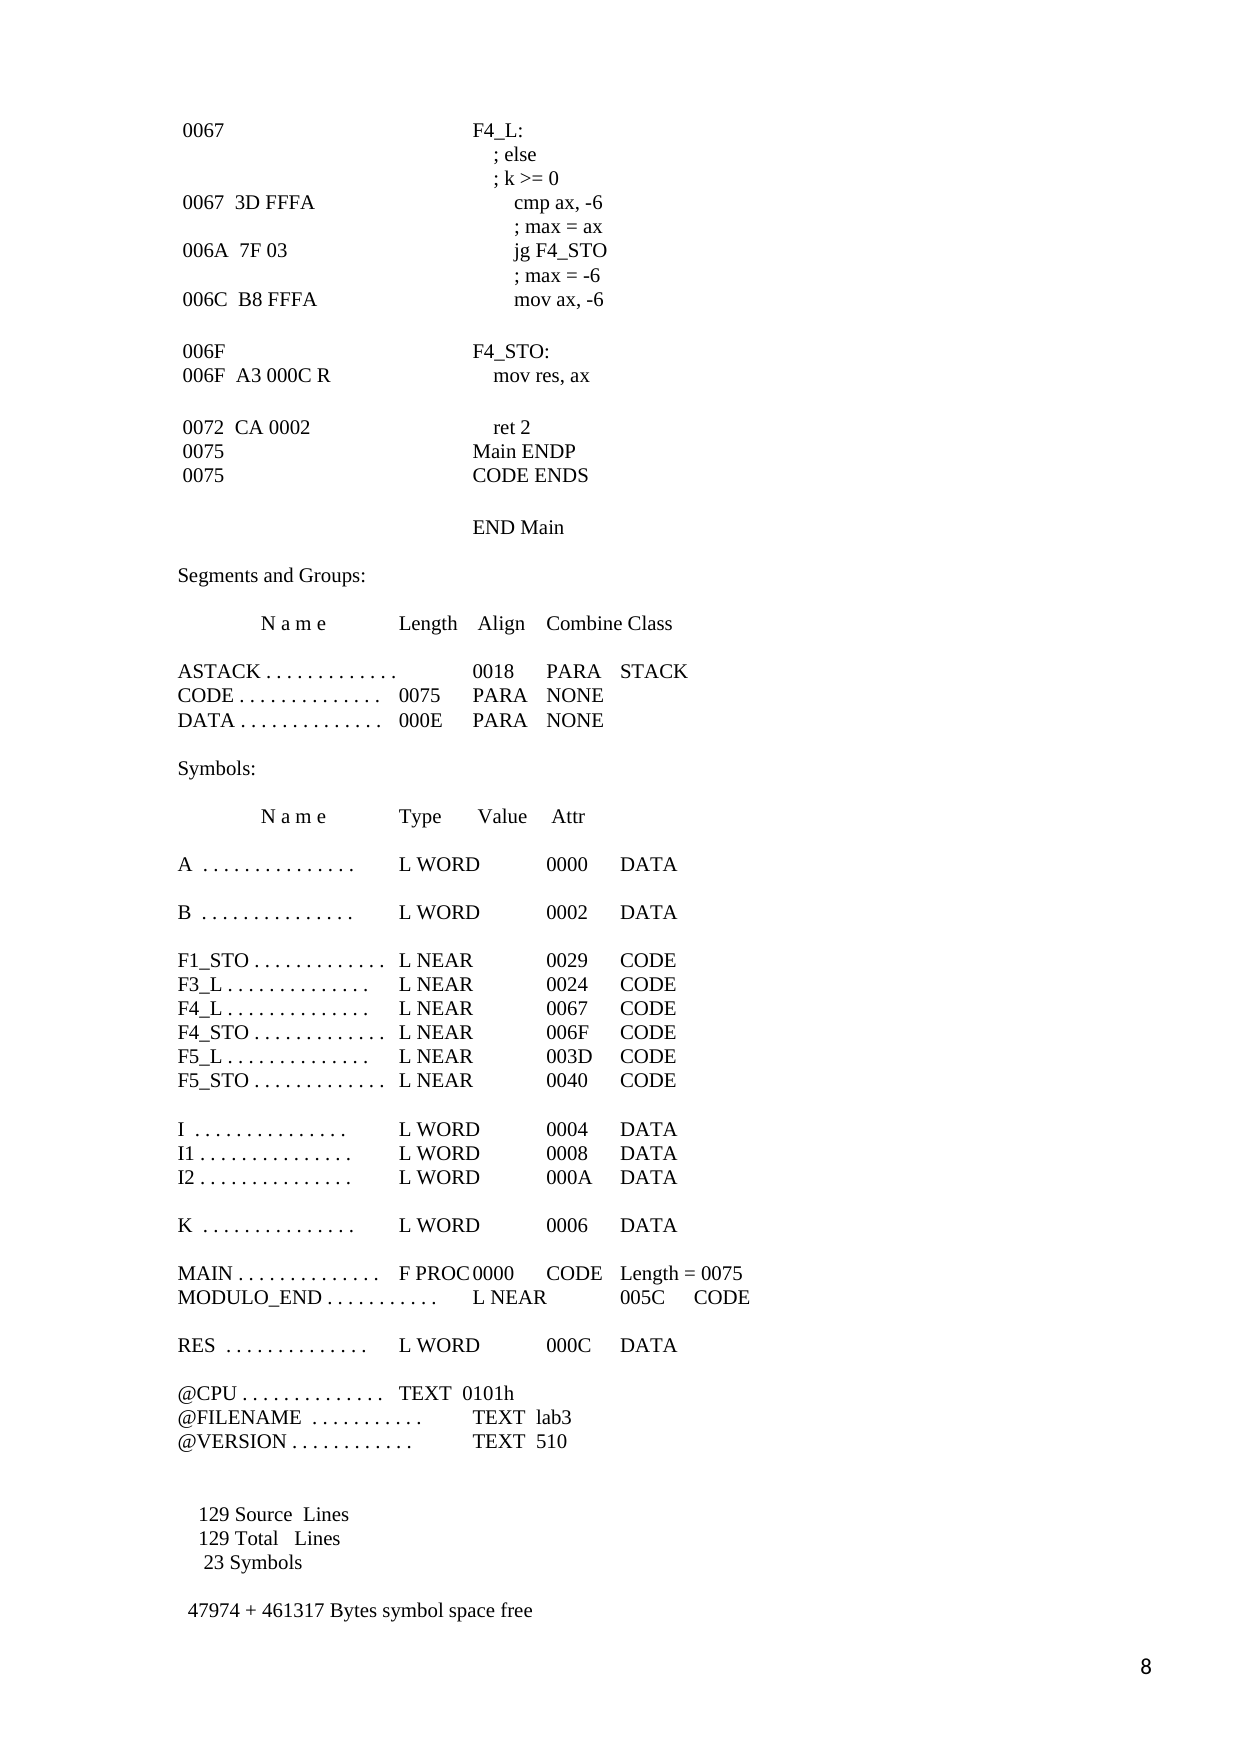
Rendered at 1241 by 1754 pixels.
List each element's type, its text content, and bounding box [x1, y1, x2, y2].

text @CPU . . . . . . . . . . . . . . TEXT 0101h [177, 1381, 1152, 1405]
text @VERSION . . . . . . . . . . . . TEXT 510 [177, 1429, 1152, 1453]
text 006F A3 000C R mov res, ax [177, 363, 1152, 387]
text RES . . . . . . . . . . . . . . L WORD 000C DATA [177, 1333, 1152, 1357]
text 0067 F4_L: [177, 118, 1152, 142]
text N a m e Type Value Attr [177, 804, 1152, 828]
text F5_L . . . . . . . . . . . . . . L NEAR 003D CODE [177, 1044, 1152, 1068]
text F4_STO . . . . . . . . . . . . . L NEAR 006F CODE [177, 1020, 1152, 1044]
text ; max = -6 [177, 262, 1152, 287]
text 23 Symbols [177, 1550, 1152, 1574]
text I1 . . . . . . . . . . . . . . . L WORD 0008 DATA [177, 1141, 1152, 1165]
text ; max = ax [177, 214, 1152, 238]
text 006F F4_STO: [177, 339, 1152, 363]
text 0067 3D FFFA cmp ax, -6 [177, 190, 1152, 214]
text A . . . . . . . . . . . . . . . L WORD 0000 DATA [177, 852, 1152, 876]
text B . . . . . . . . . . . . . . . L WORD 0002 DATA [177, 900, 1152, 924]
text 0075 CODE ENDS [177, 463, 1152, 487]
text N a m e Length Align Combine Class [177, 611, 1152, 635]
text I . . . . . . . . . . . . . . . L WORD 0004 DATA [177, 1117, 1152, 1141]
text F3_L . . . . . . . . . . . . . . L NEAR 0024 CODE [177, 972, 1152, 996]
text 129 Total Lines [177, 1526, 1152, 1550]
text F4_L . . . . . . . . . . . . . . L NEAR 0067 CODE [177, 996, 1152, 1020]
text ; k >= 0 [177, 166, 1152, 190]
text Symbols: [177, 756, 1152, 780]
text K . . . . . . . . . . . . . . . L WORD 0006 DATA [177, 1213, 1152, 1237]
text 129 Source Lines [177, 1502, 1152, 1526]
text @FILENAME . . . . . . . . . . . TEXT lab3 [177, 1405, 1152, 1429]
text 0072 CA 0002 ret 2 [177, 415, 1152, 439]
text I2 . . . . . . . . . . . . . . . L WORD 000A DATA [177, 1165, 1152, 1189]
text 006C B8 FFFA mov ax, -6 [177, 287, 1152, 311]
text DATA . . . . . . . . . . . . . . 000E PARA NONE [177, 707, 1152, 732]
text ASTACK . . . . . . . . . . . . . 0018 PARA STACK [177, 659, 1152, 683]
text F1_STO . . . . . . . . . . . . . L NEAR 0029 CODE [177, 948, 1152, 972]
text 006A 7F 03 jg F4_STO [177, 238, 1152, 262]
text MAIN . . . . . . . . . . . . . . F PROC 0000 CODE Length = 0075 [177, 1261, 1152, 1285]
text MODULO_END . . . . . . . . . . . L NEAR 005C CODE [177, 1285, 1152, 1309]
text F5_STO . . . . . . . . . . . . . L NEAR 0040 CODE [177, 1068, 1152, 1092]
text CODE . . . . . . . . . . . . . . 0075 PARA NONE [177, 683, 1152, 707]
text END Main [177, 515, 1152, 539]
text 0075 Main ENDP [177, 439, 1152, 463]
text Segments and Groups: [177, 563, 1152, 587]
text ; else [177, 142, 1152, 166]
text 47974 + 461317 Bytes symbol space free [177, 1598, 1152, 1622]
